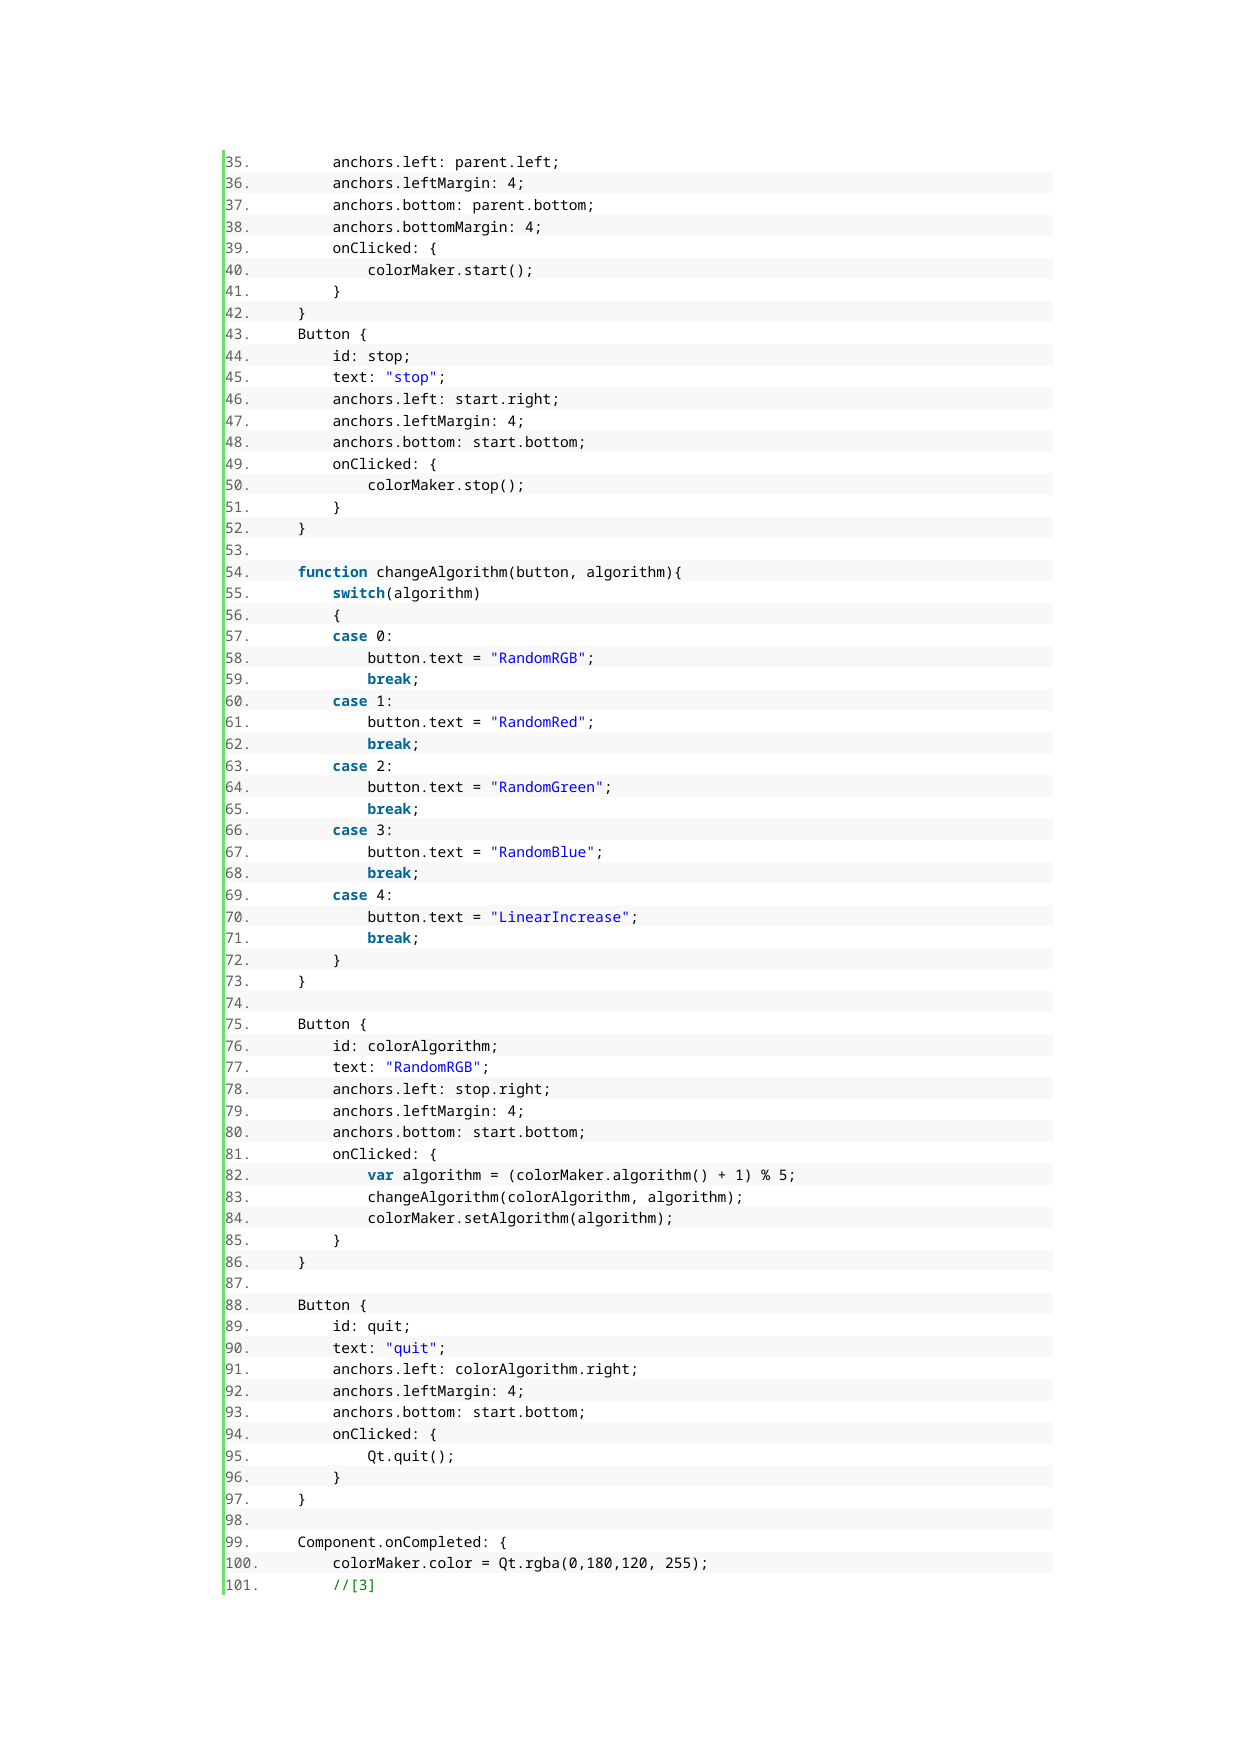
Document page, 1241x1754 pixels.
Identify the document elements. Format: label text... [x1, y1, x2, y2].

list } [225, 969, 1053, 991]
list function changeAlgorithm(button, algorithm){ [225, 560, 1053, 581]
list } [225, 1250, 1053, 1271]
list break; [225, 862, 1053, 883]
list text: "stop"; [225, 366, 1053, 387]
list colorMaker.stop(); [225, 473, 1053, 495]
list anchors.leftMargin: 4; [225, 172, 1053, 193]
list //[3] [225, 1573, 1053, 1595]
list button.text = "RandomGreen"; [225, 775, 1053, 797]
list case 3: [225, 818, 1053, 840]
list colorMaker.start(); [225, 258, 1053, 279]
list Button { [225, 1293, 1053, 1314]
list } [225, 301, 1053, 322]
list } [225, 1487, 1053, 1508]
list break; [225, 732, 1053, 754]
list anchors.leftMargin: 4; [225, 1379, 1053, 1401]
list var algorithm = (colorMaker.algorithm() + 1) % 5; [225, 1163, 1053, 1185]
list id: stop; [225, 344, 1053, 366]
list anchors.leftMargin: 4; [225, 1099, 1053, 1120]
list id: quit; [225, 1314, 1053, 1336]
list button.text = "RandomRed"; [225, 711, 1053, 732]
list } [225, 948, 1053, 969]
list Component.onCompleted: { [225, 1530, 1053, 1552]
list case 0: [225, 624, 1053, 646]
list } [225, 1228, 1053, 1250]
list } [225, 279, 1053, 301]
list button.text = "RandomRGB"; [225, 646, 1053, 667]
list anchors.left: colorAlgorithm.right; [225, 1357, 1053, 1379]
list text: "quit"; [225, 1336, 1053, 1357]
list anchors.bottomMargin: 4; [225, 215, 1053, 236]
list case 1: [225, 689, 1053, 711]
list anchors.bottom: start.bottom; [225, 430, 1053, 452]
list switch(algorithm) [225, 581, 1053, 603]
list anchors.left: stop.right; [225, 1077, 1053, 1099]
list anchors.bottom: start.bottom; [225, 1401, 1053, 1422]
list onClicked: { [225, 236, 1053, 258]
list Button { [225, 1012, 1053, 1034]
list anchors.left: start.right; [225, 387, 1053, 409]
list button.text = "LinearIncrease"; [225, 905, 1053, 926]
list } [225, 1465, 1053, 1487]
list onClicked: { [225, 1422, 1053, 1444]
list anchors.bottom: parent.bottom; [225, 193, 1053, 215]
list colorMaker.setAlgorithm(algorithm); [225, 1207, 1053, 1228]
list case 2: [225, 754, 1053, 775]
list anchors.bottom: start.bottom; [225, 1120, 1053, 1142]
list anchors.left: parent.left; [225, 150, 1053, 172]
list button.text = "RandomBlue"; [225, 840, 1053, 862]
list case 4: [225, 883, 1053, 905]
list onClicked: { [225, 452, 1053, 473]
list break; [225, 667, 1053, 689]
list id: colorAlgorithm; [225, 1034, 1053, 1056]
list Qt.quit(); [225, 1444, 1053, 1465]
list } [225, 495, 1053, 517]
list text: "RandomRGB"; [225, 1056, 1053, 1077]
list { [225, 603, 1053, 624]
list changeAlgorithm(colorAlgorithm, algorithm); [225, 1185, 1053, 1207]
list Button { [225, 322, 1053, 344]
list onClicked: { [225, 1142, 1053, 1163]
list break; [225, 797, 1053, 818]
list anchors.leftMargin: 4; [225, 409, 1053, 430]
list } [225, 517, 1053, 538]
list colorMaker.color = Qt.rgba(0,180,120, 255); [225, 1552, 1053, 1573]
list break; [225, 926, 1053, 948]
